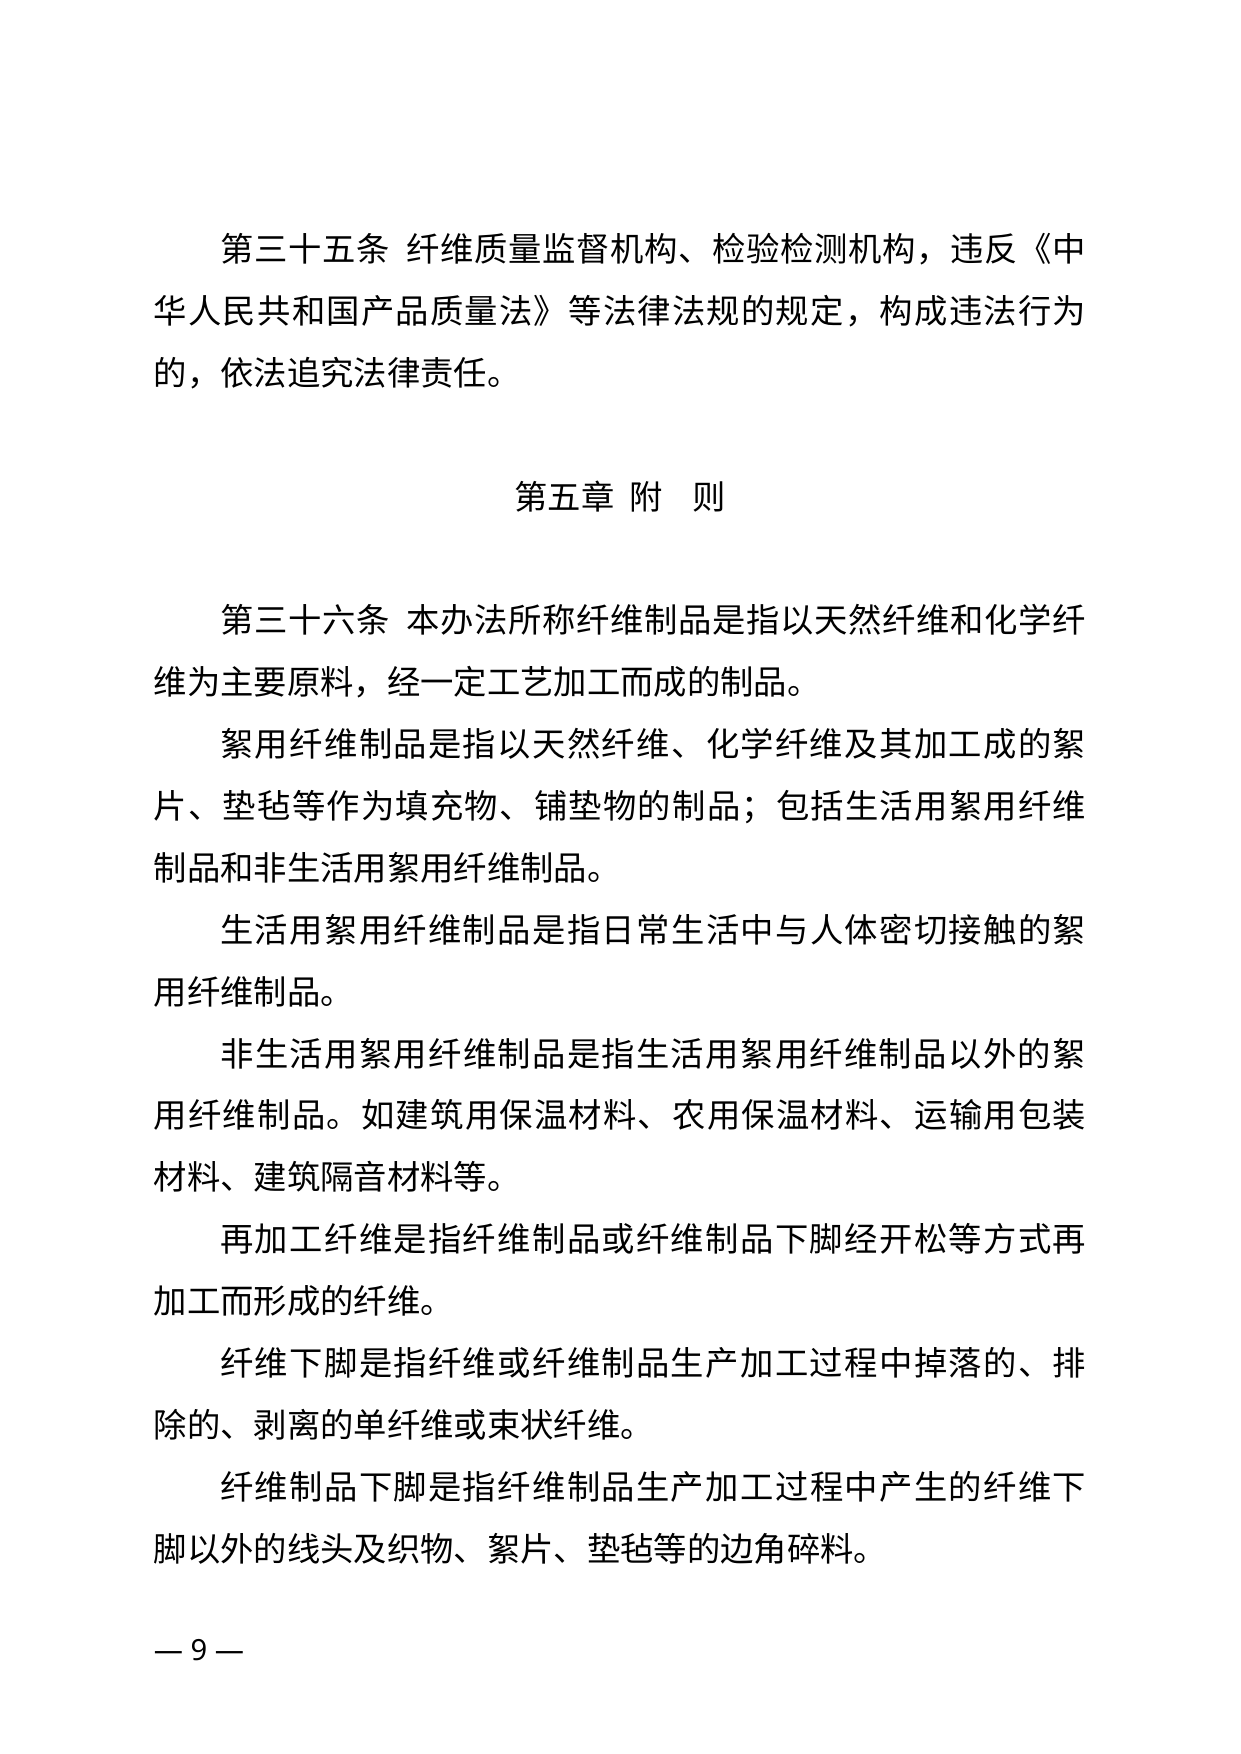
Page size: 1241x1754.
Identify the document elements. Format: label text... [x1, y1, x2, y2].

text 第五章 附 则 [153, 460, 1087, 522]
text 第三十六条 本办法所称纤维制品是指以天然纤维和化学纤维为主要原料，经一定工艺加工而成的制品。 [153, 583, 1087, 707]
text 纤维下脚是指纤维或纤维制品生产加工过程中掉落的、排除的、剥离的单纤维或束状纤维。 [153, 1326, 1087, 1450]
text 纤维制品下脚是指纤维制品生产加工过程中产生的纤维下脚以外的线头及织物、絮片、垫毡等的边角碎料。 [153, 1450, 1087, 1573]
text 非生活用絮用纤维制品是指生活用絮用纤维制品以外的絮用纤维制品。如建筑用保温材料、农用保温材料、运输用包装材料、建筑隔音材料等。 [153, 1017, 1087, 1202]
text 再加工纤维是指纤维制品或纤维制品下脚经开松等方式再加工而形成的纤维。 [153, 1202, 1087, 1326]
text 絮用纤维制品是指以天然纤维、化学纤维及其加工成的絮片、垫毡等作为填充物、铺垫物的制品；包括生活用絮用纤维制品和非生活用絮用纤维制品。 [153, 707, 1087, 893]
text 第三十五条 纤维质量监督机构、检验检测机构，违反《中华人民共和国产品质量法》等法律法规的规定，构成违法行为的，依法追究法律责任。 [153, 212, 1087, 398]
text 生活用絮用纤维制品是指日常生活中与人体密切接触的絮用纤维制品。 [153, 893, 1087, 1017]
